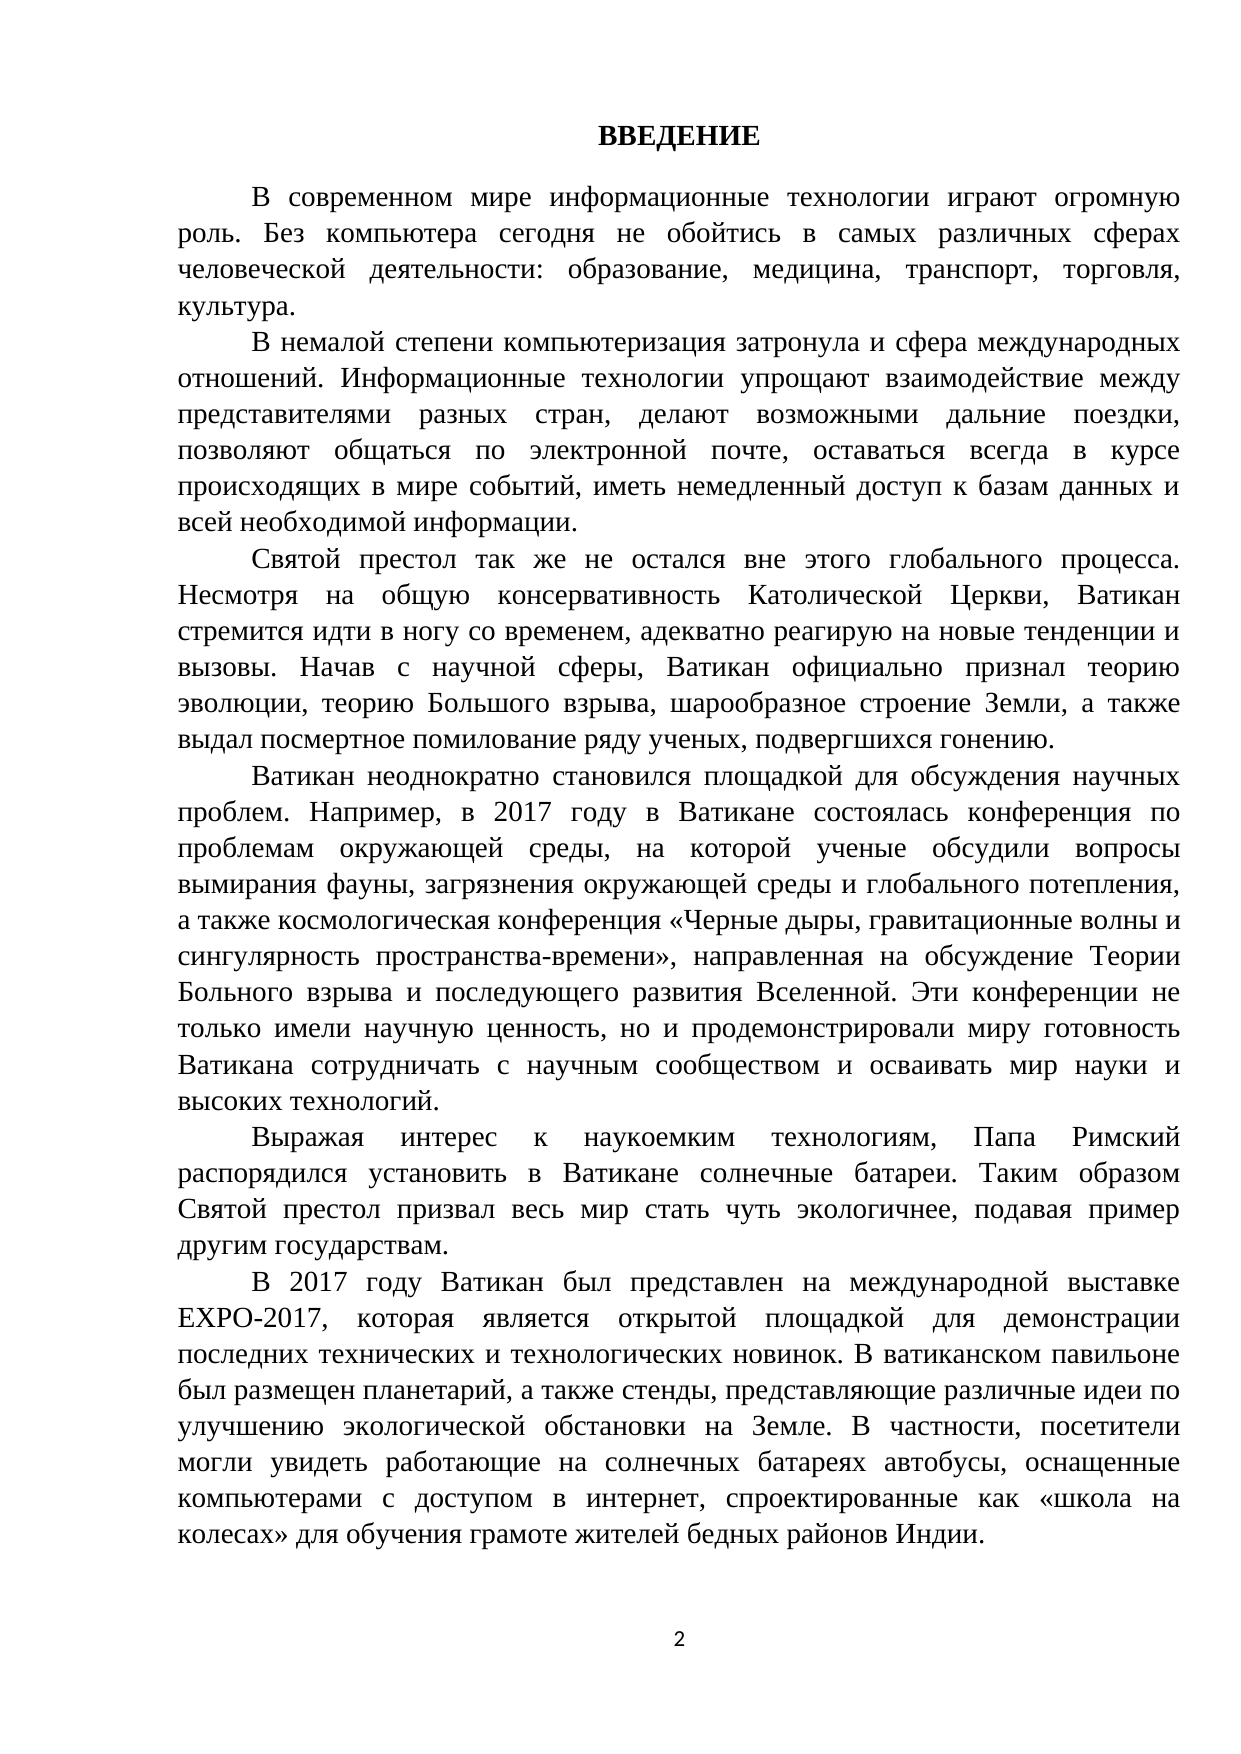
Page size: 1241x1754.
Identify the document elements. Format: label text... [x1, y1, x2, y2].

text В 2017 году Ватикан был представлен на международной выставке EXPO-2017, которая является открытой площадкой для демонстрации последних технических и технологических новинок. В ватиканском павильоне был размещен планетарий, а также стенды, представляющие различные идеи по улучшению экологической обстановки на Земле. В частности, посетители могли увидеть работающие на солнечных батареях автобусы, оснащенные компьютерами с доступом в интернет, спроектированные как «школа на колесах» для обучения грамоте жителей бедных районов Индии. [177, 1264, 1181, 1550]
text В немалой степени компьютеризация затронула и сфера международных отношений. Информационные технологии упрощают взаимодействие между представителями разных стран, делают возможными дальние поездки, позволяют общаться по электронной почте, оставаться всегда в курсе происходящих в мире событий, иметь немедленный доступ к базам данных и всей необходимой информации. [177, 324, 1181, 538]
text Ватикан неоднократно становился площадкой для обсуждения научных проблем. Например, в 2017 году в Ватикане состоялась конференция по проблемам окружающей среды, на которой ученые обсудили вопросы вымирания фауны, загрязнения окружающей среды и глобального потепления, а также космологическая конференция «Черные дыры, гравитационные волны и сингулярность пространства-времени», направленная на обсуждение Теории Больного взрыва и последующего развития Вселенной. Эти конференции не только имели научную ценность, но и продемонстрировали миру готовность Ватикана сотрудничать с научным сообществом и осваивать мир науки и высоких технологий. [177, 758, 1181, 1116]
text Выражая интерес к наукоемким технологиям, Папа Римский распорядился установить в Ватикане солнечные батареи. Таким образом Святой престол призвал весь мир стать чуть экологичнее, подавая пример другим государствам. [177, 1119, 1181, 1261]
text Святой престол так же не остался вне этого глобального процесса. Несмотря на общую консервативность Католической Церкви, Ватикан стремится идти в ногу со временем, адекватно реагирую на новые тенденции и вызовы. Начав с научной сферы, Ватикан официально признал теорию эволюции, теорию Большого взрыва, шарообразное строение Земли, а также выдал посмертное помилование ряду ученых, подвергшихся гонению. [177, 541, 1181, 755]
text ВВЕДЕНИЕ [177, 118, 1181, 152]
text В современном мире информационные технологии играют огромную роль. Без компьютера сегодня не обойтись в самых различных сферах человеческой деятельности: образование, медицина, транспорт, торговля, культура. [177, 179, 1181, 321]
